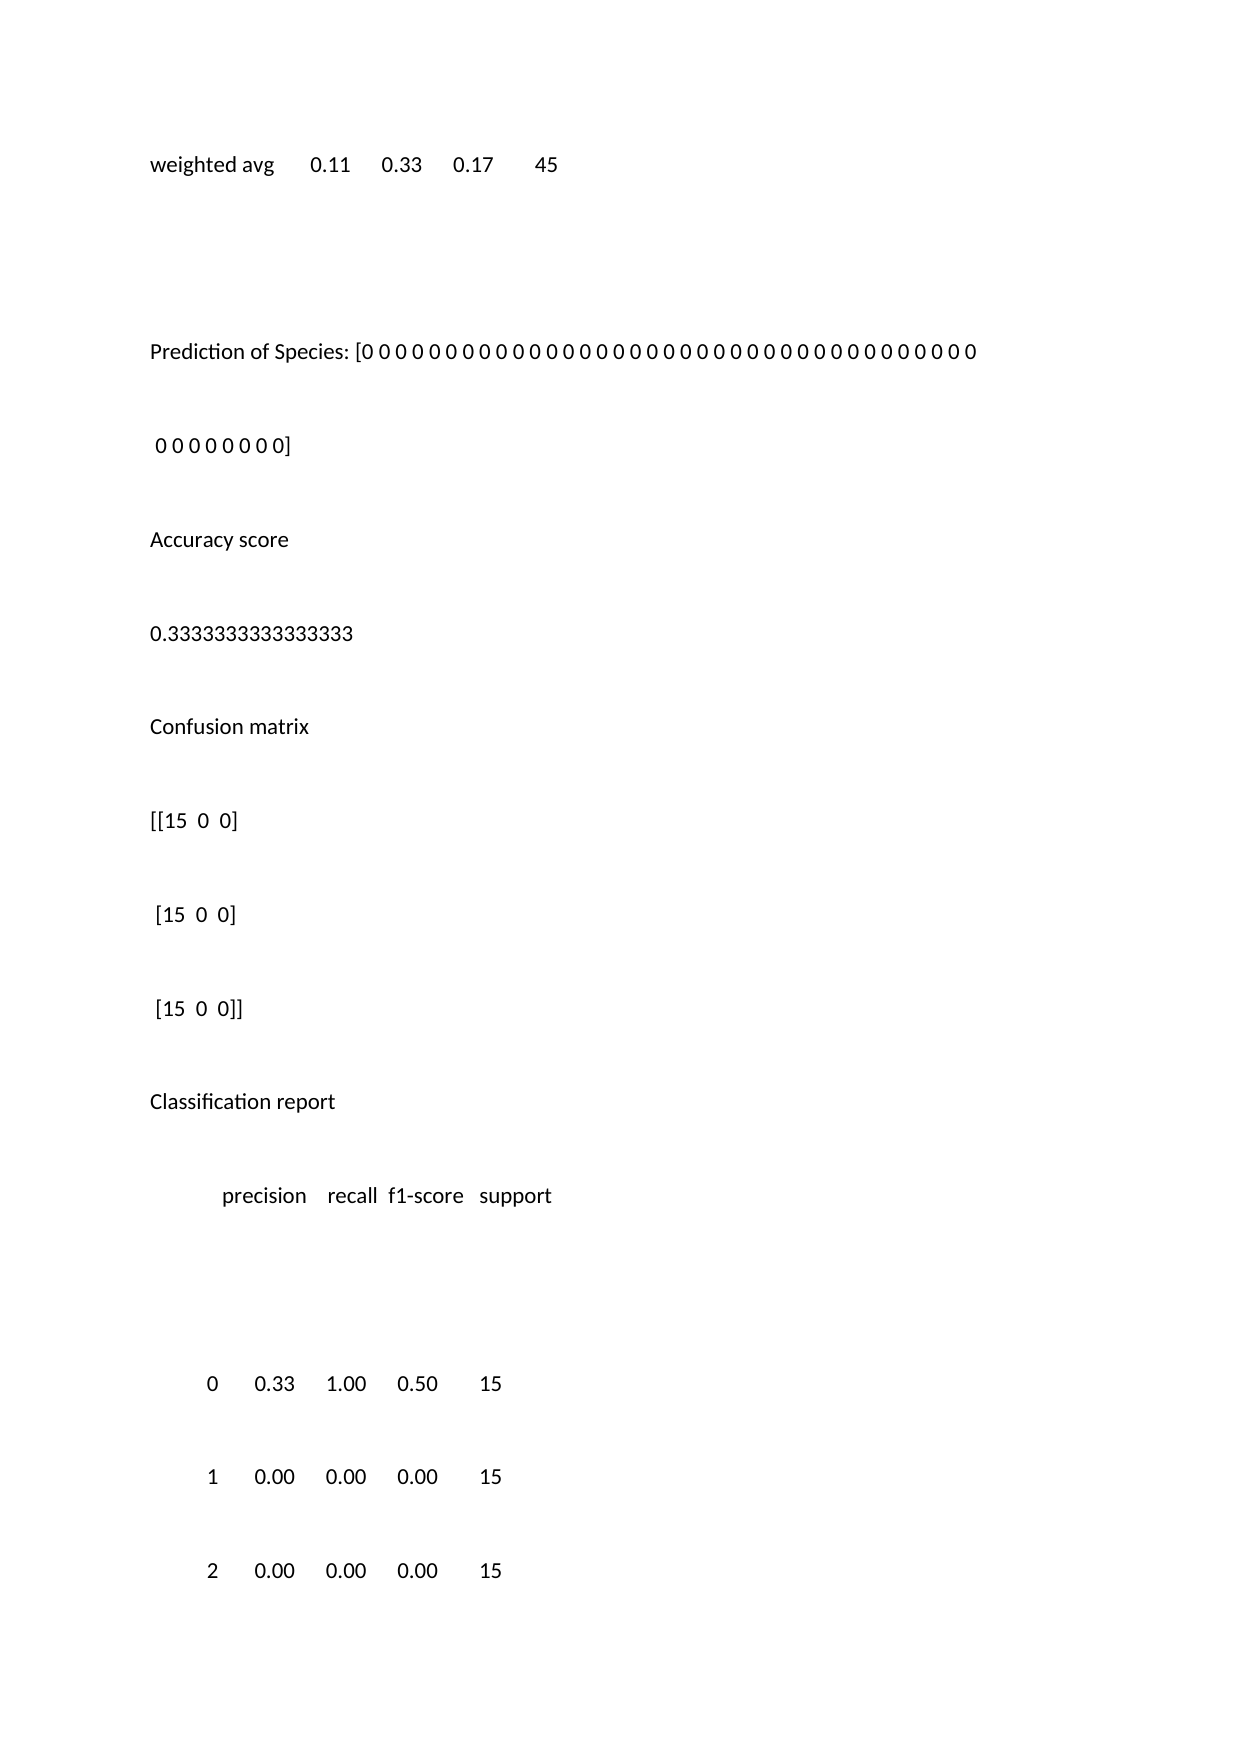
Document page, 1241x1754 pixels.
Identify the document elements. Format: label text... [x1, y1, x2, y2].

text 0.3333333333333333 [150, 619, 1090, 647]
text 1 0.00 0.00 0.00 15 [150, 1462, 1090, 1491]
text Confusion matrix [150, 712, 1090, 741]
text [15 0 0]] [150, 994, 1090, 1022]
text Prediction of Species: [0 0 0 0 0 0 0 0 0 0 0 0 0 0 0 0 0 0 0 0 0 0 0 0 0 0 0 0 0 0 0 0 0 0 0 0 0 [150, 337, 1090, 366]
text [[15 0 0] [150, 806, 1090, 834]
text [15 0 0] [150, 900, 1090, 928]
text precision recall f1-score support [150, 1181, 1090, 1209]
text 0 0.33 1.00 0.50 15 [150, 1369, 1090, 1397]
text Classification report [150, 1087, 1090, 1116]
text 0 0 0 0 0 0 0 0] [150, 431, 1090, 459]
text 2 0.00 0.00 0.00 15 [150, 1556, 1090, 1584]
text Accuracy score [150, 525, 1090, 553]
text weighted avg 0.11 0.33 0.17 45 [150, 150, 1090, 178]
